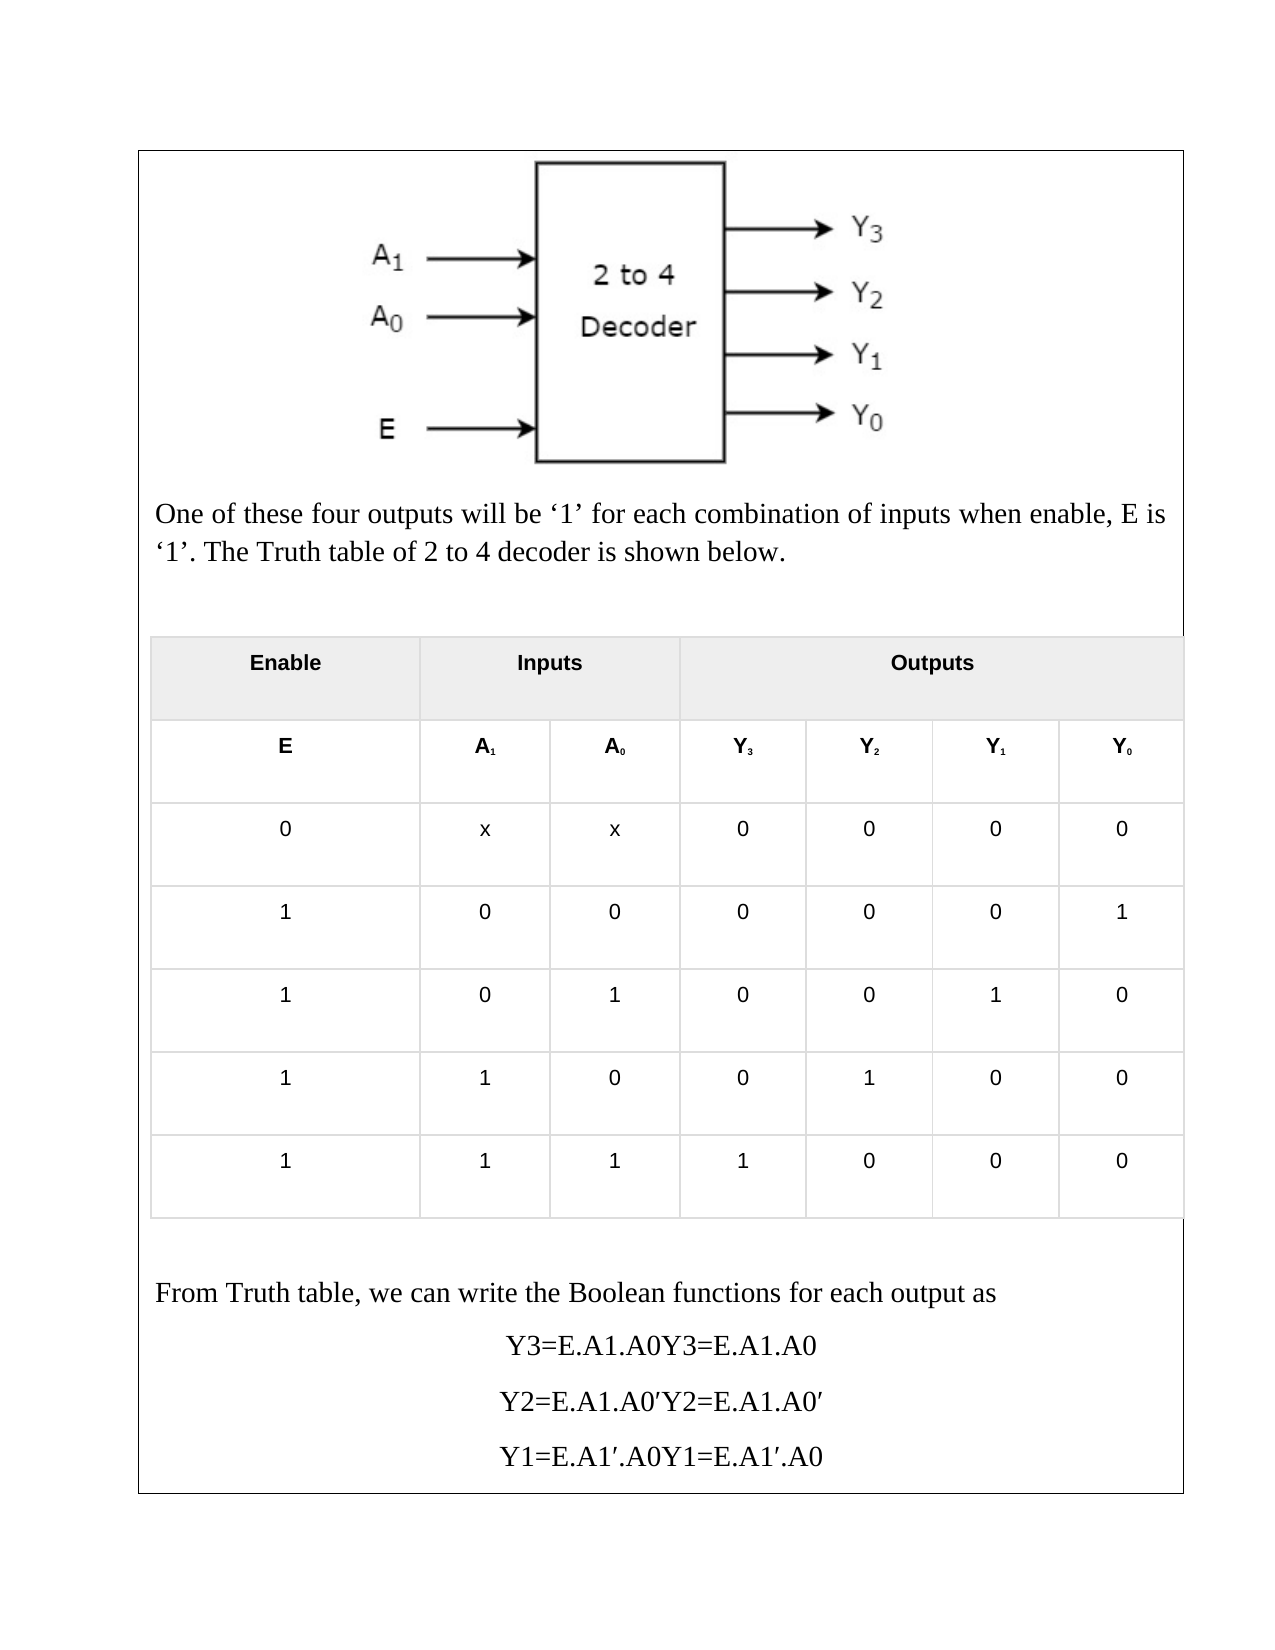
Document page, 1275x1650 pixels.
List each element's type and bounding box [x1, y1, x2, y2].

picture [150, 151, 1088, 480]
table_cell [139, 151, 1183, 1493]
